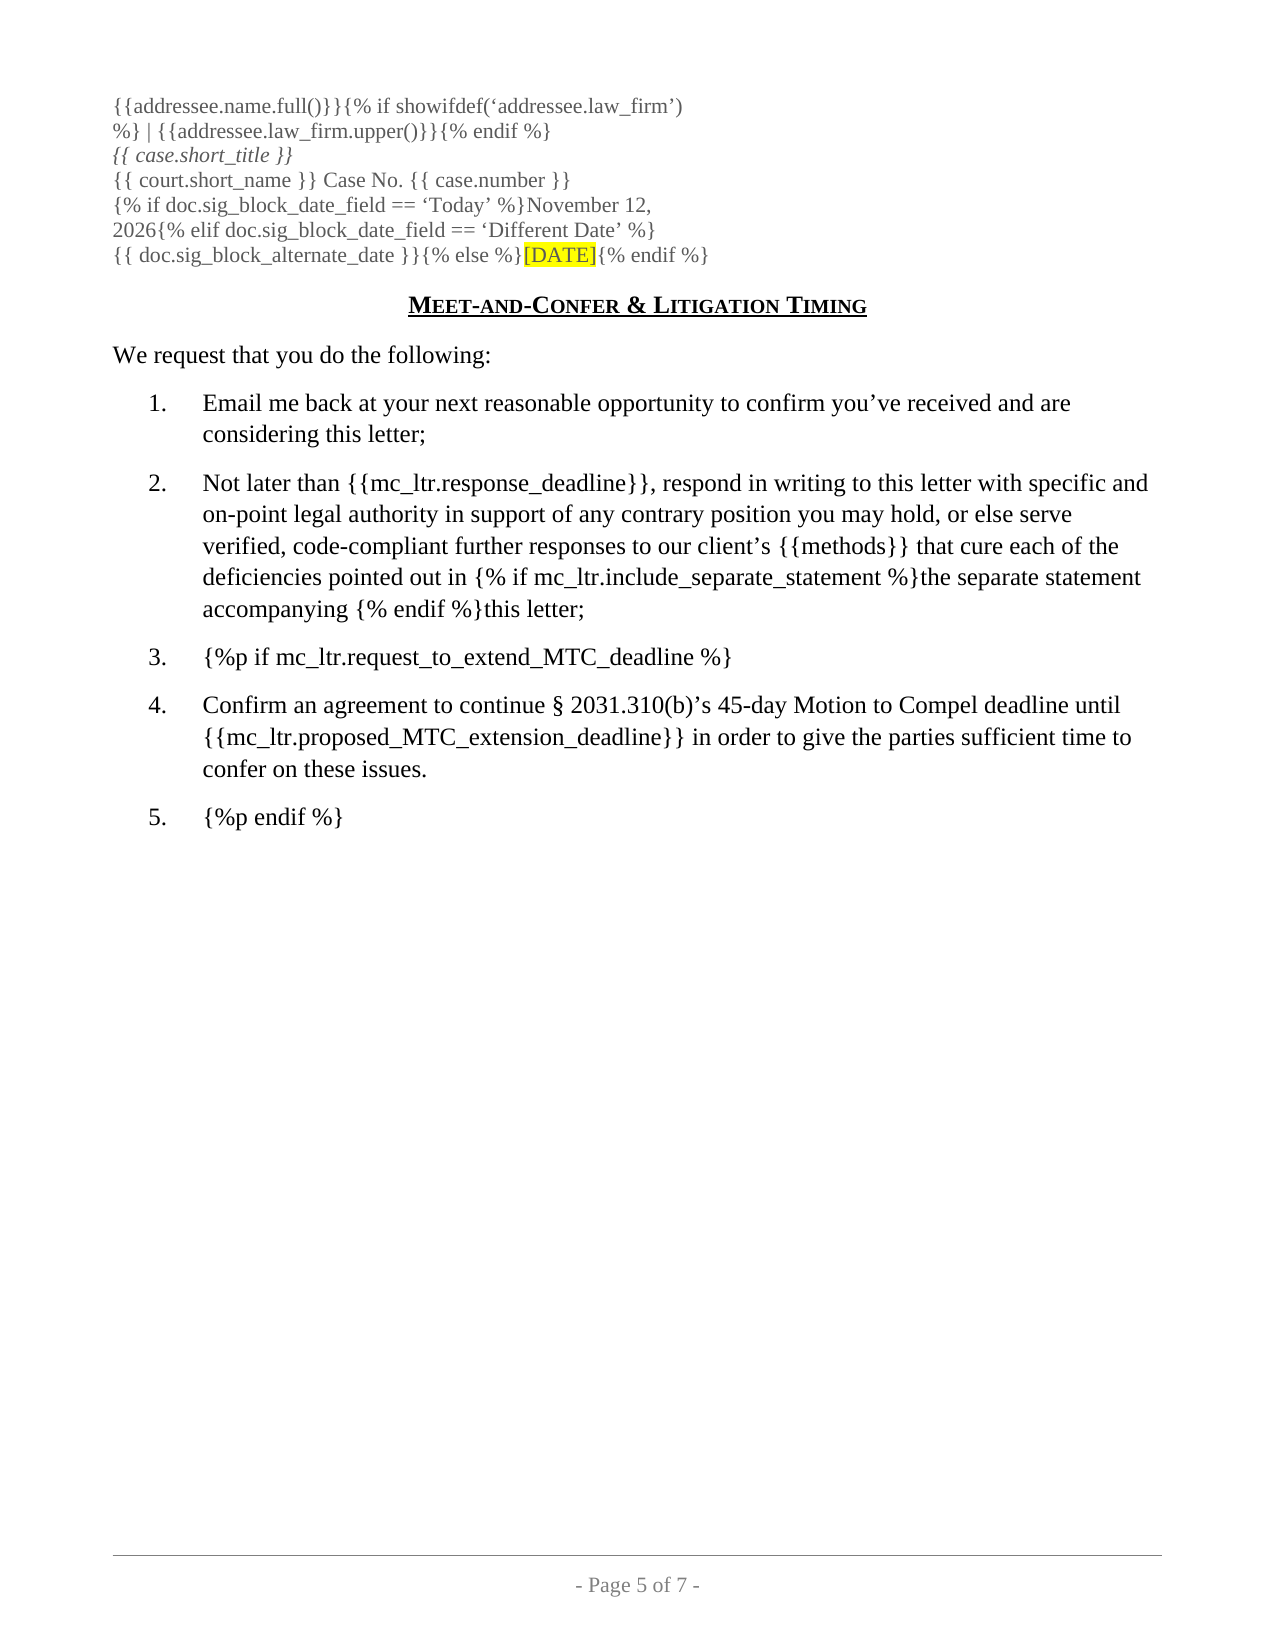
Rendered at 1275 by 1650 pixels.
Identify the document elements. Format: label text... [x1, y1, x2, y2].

text Email me back at your next reasonable opportunity to confirm you’ve received and are considering this letter; [157, 388, 1162, 448]
subtitle Meet-and-Confer & Litigation Timing [112, 292, 1162, 319]
text We request that you do the following: [112, 340, 1162, 368]
text {%p if mc_ltr.request_to_extend_MTC_deadline %} [157, 642, 1162, 671]
text {%p endif %} [157, 802, 1162, 831]
text Not later than {{mc_ltr.response_deadline}}, respond in writing to this letter with specific and on-point legal authority in support of any contrary position you may hold, or else serve verified, code-compliant further responses to our client’s {{methods}} that cure each of the deficiencies pointed out in {% if mc_ltr.include_separate_statement %}the separate statement accompanying {% endif %}this letter; [157, 468, 1162, 623]
text Confirm an agreement to continue § 2031.310(b)’s 45-day Motion to Compel deadline until {{mc_ltr.proposed_MTC_extension_deadline}} in order to give the parties sufficient time to confer on these issues. [157, 691, 1162, 782]
